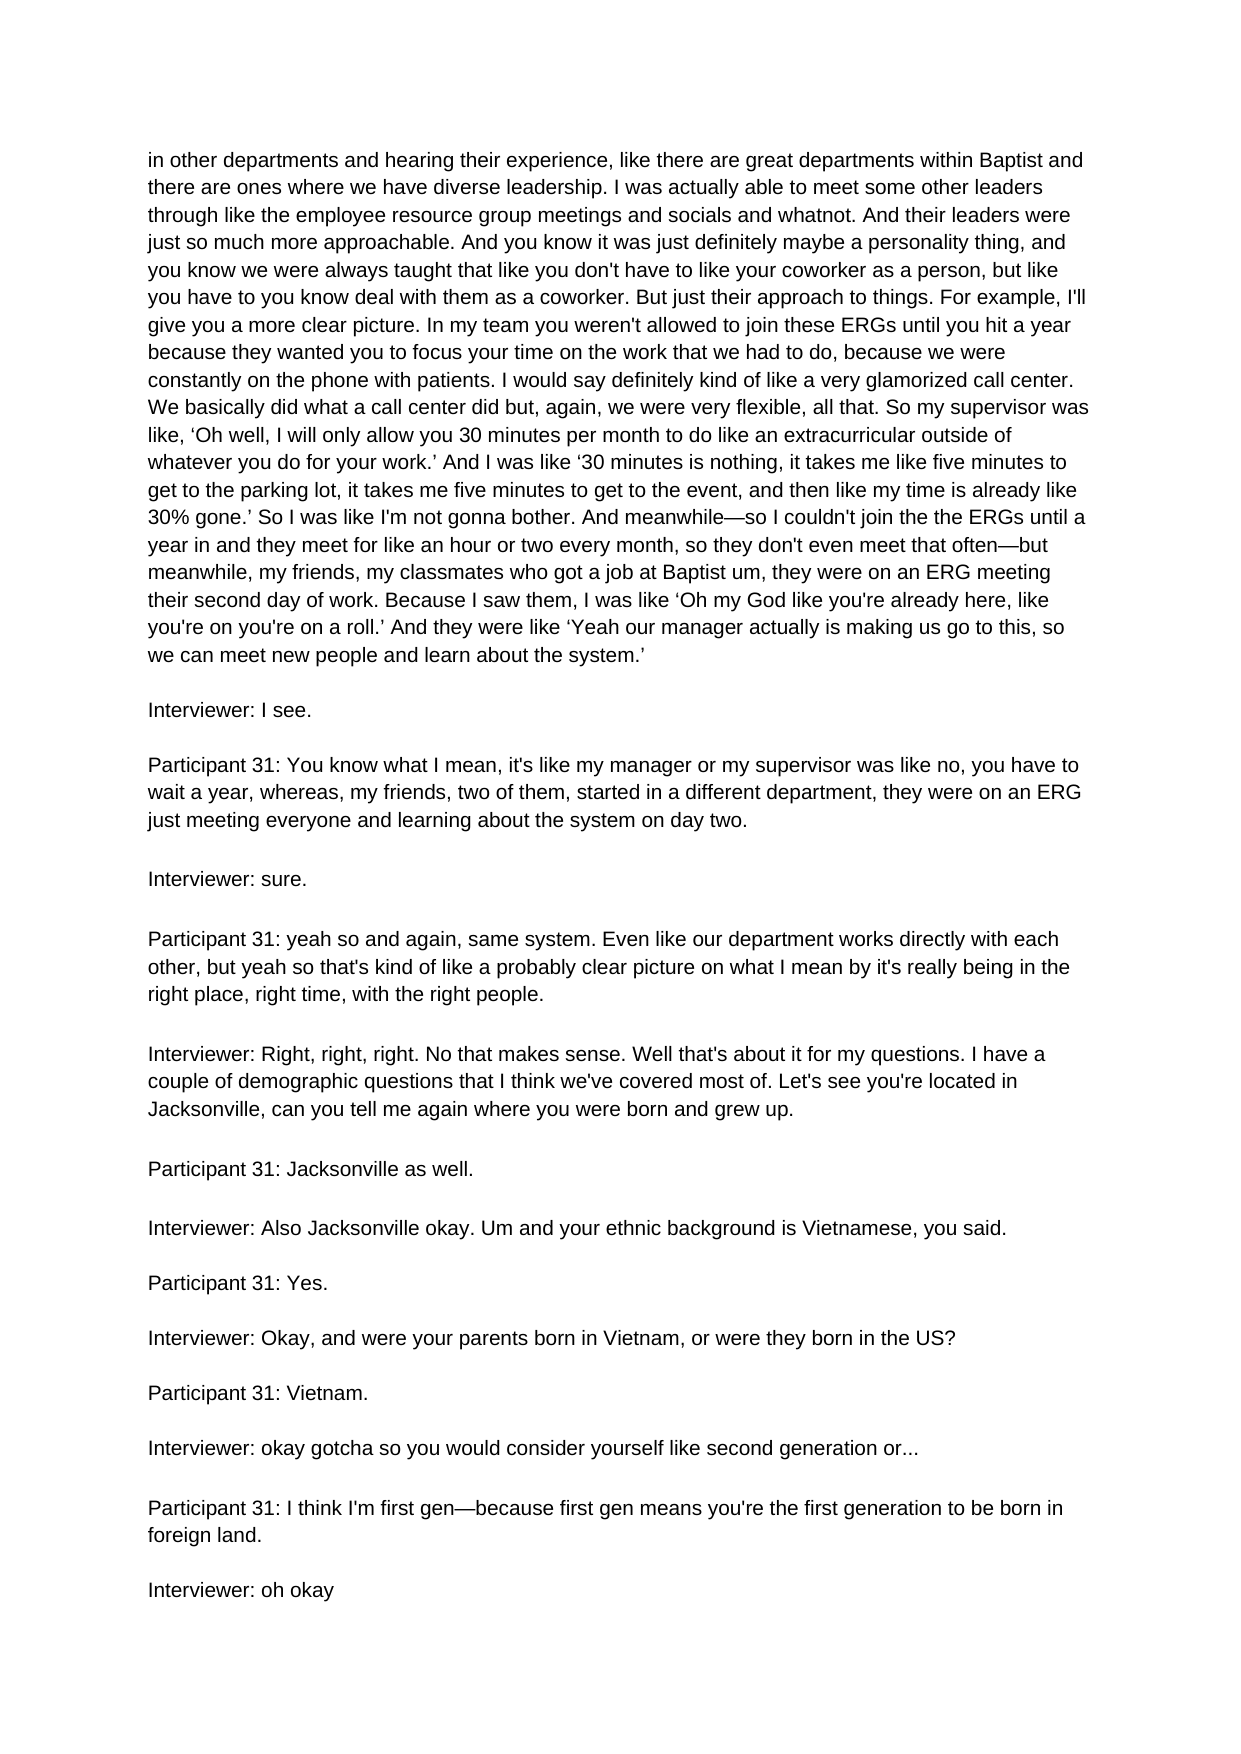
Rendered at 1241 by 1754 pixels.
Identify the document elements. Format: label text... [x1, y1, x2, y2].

text Interviewer: I see. [148, 698, 1093, 722]
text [148, 148, 1093, 667]
text Participant 31: yeah so and again, same system. Even like our department works directly with each other, but yeah so that's kind of like a probably clear picture on what I mean by it's really being in the right place, right time, with the right people. [148, 927, 1093, 1006]
text Participant 31: Yes. [148, 1271, 1093, 1295]
text Participant 31: I think I'm first gen—because first gen means you're the first generation to be born in foreign land. [148, 1496, 1093, 1547]
text Interviewer: okay gotcha so you would consider yourself like second generation or... [148, 1436, 1093, 1460]
text Interviewer: Also Jacksonville okay. Um and your ethnic background is Vietnamese, you said. [148, 1216, 1093, 1240]
text Interviewer: oh okay [148, 1578, 1093, 1602]
text Interviewer: sure. [148, 867, 1093, 891]
text Participant 31: Vietnam. [148, 1381, 1093, 1405]
text Interviewer: Okay, and were your parents born in Vietnam, or were they born in the US? [148, 1326, 1093, 1350]
text Participant 31: Jacksonville as well. [148, 1156, 1093, 1180]
text Participant 31: You know what I mean, it's like my manager or my supervisor was like no, you have to wait a year, whereas, my friends, two of them, started in a different department, they were on an ERG just meeting everyone and learning about the system on day two. [148, 753, 1093, 832]
text Interviewer: Right, right, right. No that makes sense. Well that's about it for my questions. I have a couple of demographic questions that I think we've covered most of. Let's see you're located in Jacksonville, can you tell me again where you were born and grew up. [148, 1042, 1093, 1121]
